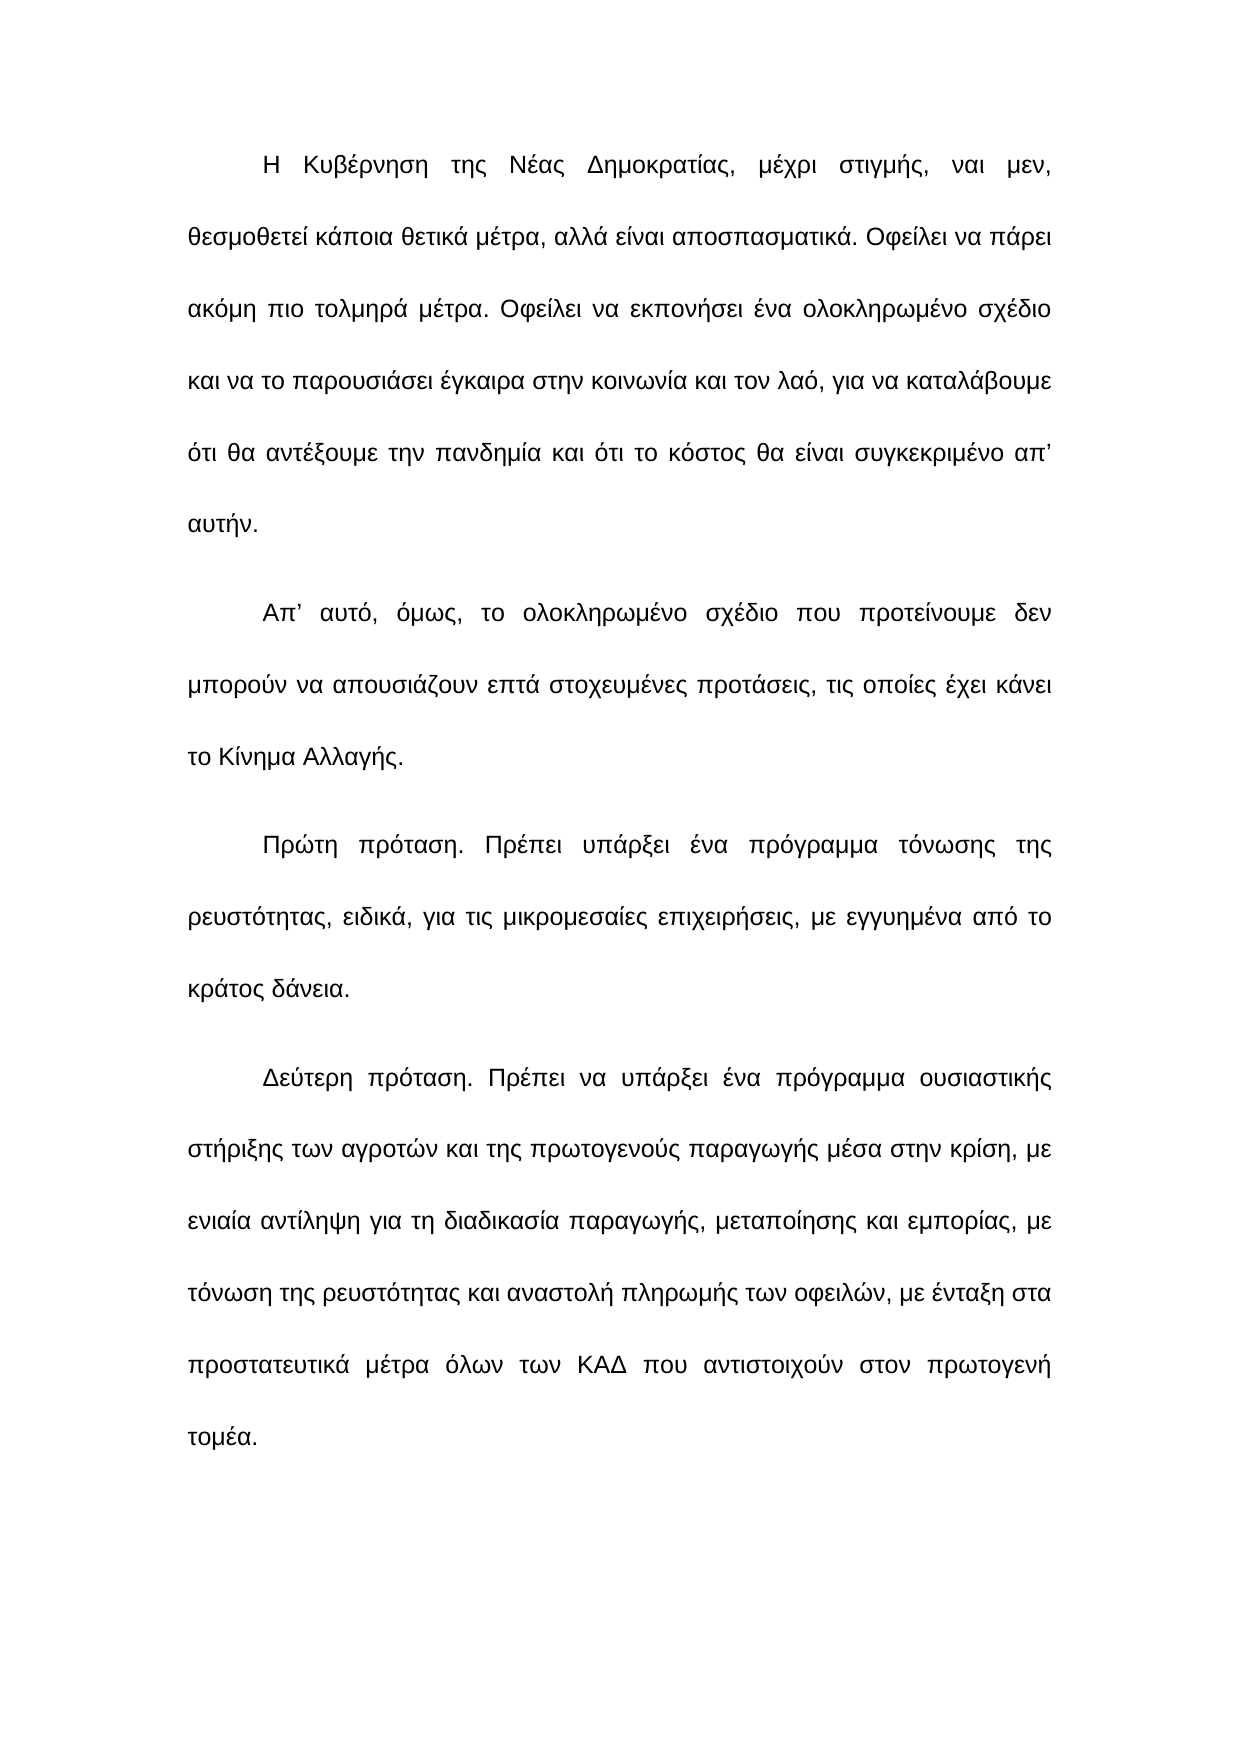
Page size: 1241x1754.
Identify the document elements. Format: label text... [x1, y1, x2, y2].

text Δεύτερη πρόταση. Πρέπει να υπάρξει ένα πρόγραμμα ουσιαστικής στήριξης των αγροτών και της πρωτογενούς παραγωγής μέσα στην κρίση, με ενιαία αντίληψη για τη διαδικασία παραγωγής, μεταποίησης και εμπορίας, με τόνωση της ρευστότητας και αναστολή πληρωμής των οφειλών, με ένταξη στα προστατευτικά μέτρα όλων των ΚΑΔ που αντιστοιχούν στον πρωτογενή τομέα. [187, 1062, 1053, 1451]
text Η Κυβέρνηση της Νέας Δημοκρατίας, μέχρι στιγμής, ναι μεν, θεσμοθετεί κάποια θετικά μέτρα, αλλά είναι αποσπασματικά. Οφείλει να πάρει ακόμη πιο τολμηρά μέτρα. Οφείλει να εκπονήσει ένα ολοκληρωμένο σχέδιο και να το παρουσιάσει έγκαιρα στην κοινωνία και τον λαό, για να καταλάβουμε ότι θα αντέξουμε την πανδημία και ότι το κόστος θα είναι συγκεκριμένο απ’ αυτήν. [187, 150, 1053, 538]
text Πρώτη πρόταση. Πρέπει υπάρξει ένα πρόγραμμα τόνωσης της ρευστότητας, ειδικά, για τις μικρομεσαίες επιχειρήσεις, με εγγυημένα από το κράτος δάνεια. [187, 830, 1053, 1003]
text Απ’ αυτό, όμως, το ολοκληρωμένο σχέδιο που προτείνουμε δεν μπορούν να απουσιάζουν επτά στοχευμένες προτάσεις, τις οποίες έχει κάνει το Κίνημα Αλλαγής. [187, 598, 1053, 770]
